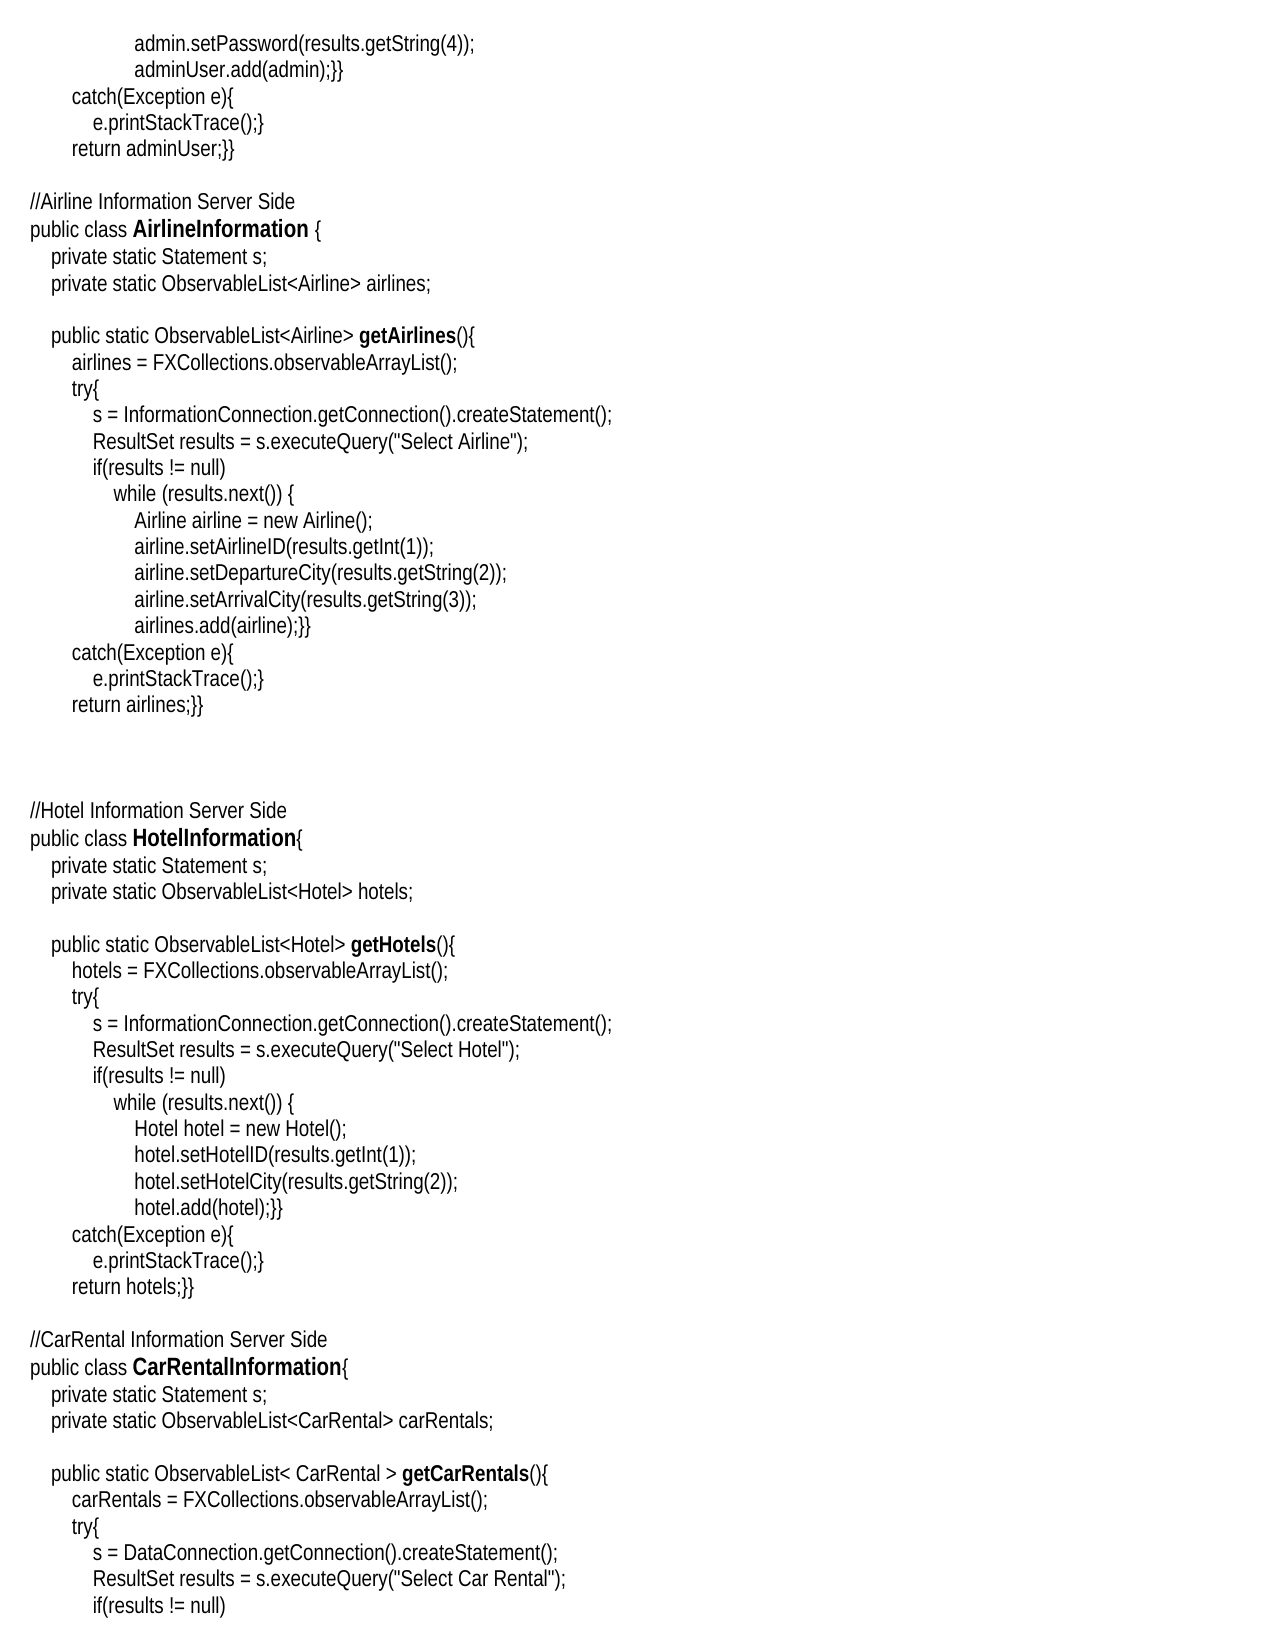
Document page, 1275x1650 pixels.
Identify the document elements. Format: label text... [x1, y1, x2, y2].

text //Airline Information Server Side [30, 188, 1245, 214]
text hotel.setHotelCity(results.getString(2)); [30, 1168, 1245, 1194]
text if(results != null) [30, 454, 1245, 480]
text return hotels;}} [30, 1273, 1245, 1299]
text adminUser.add(admin);}} [30, 56, 1245, 83]
text catch(Exception e){ [30, 638, 1245, 665]
text e.printStackTrace();} [30, 109, 1245, 135]
text e.printStackTrace();} [30, 665, 1245, 691]
text //CarRental Information Server Side [30, 1326, 1245, 1352]
text while (results.next()) { [30, 1089, 1245, 1115]
text try{ [30, 375, 1245, 401]
text try{ [30, 1513, 1245, 1539]
text while (results.next()) { [30, 480, 1245, 507]
text if(results != null) [30, 1592, 1245, 1618]
text private static ObservableList<Airline> airlines; [30, 269, 1245, 296]
text //Hotel Information Server Side [30, 797, 1245, 823]
text catch(Exception e){ [30, 1221, 1245, 1247]
text private static Statement s; [30, 852, 1245, 878]
text airline.setArrivalCity(results.getString(3)); [30, 586, 1245, 612]
text public static ObservableList<Airline> getAirlines(){ [30, 322, 1245, 348]
text public class CarRentalInformation{ [30, 1352, 1245, 1381]
text ResultSet results = s.executeQuery("Select Hotel"); [30, 1036, 1245, 1062]
text public class AirlineInformation { [30, 214, 1245, 243]
text ResultSet results = s.executeQuery("Select Airline"); [30, 428, 1245, 454]
text ResultSet results = s.executeQuery("Select Car Rental"); [30, 1565, 1245, 1592]
text carRentals = FXCollections.observableArrayList(); [30, 1486, 1245, 1513]
text private static ObservableList<CarRental> carRentals; [30, 1407, 1245, 1434]
text private static Statement s; [30, 243, 1245, 269]
text airline.setDepartureCity(results.getString(2)); [30, 559, 1245, 586]
text admin.setPassword(results.getString(4)); [30, 30, 1245, 56]
text hotel.add(hotel);}} [30, 1194, 1245, 1221]
text hotel.setHotelID(results.getInt(1)); [30, 1141, 1245, 1168]
text e.printStackTrace();} [30, 1247, 1245, 1273]
text airlines.add(airline);}} [30, 612, 1245, 638]
text private static Statement s; [30, 1381, 1245, 1407]
text airlines = FXCollections.observableArrayList(); [30, 348, 1245, 375]
text hotels = FXCollections.observableArrayList(); [30, 957, 1245, 983]
text try{ [30, 983, 1245, 1010]
text Hotel hotel = new Hotel(); [30, 1115, 1245, 1141]
text catch(Exception e){ [30, 83, 1245, 109]
text s = InformationConnection.getConnection().createStatement(); [30, 401, 1245, 428]
text public class HotelInformation{ [30, 823, 1245, 852]
text airline.setAirlineID(results.getInt(1)); [30, 533, 1245, 559]
text private static ObservableList<Hotel> hotels; [30, 878, 1245, 904]
text return adminUser;}} [30, 135, 1245, 162]
text return airlines;}} [30, 691, 1245, 717]
text if(results != null) [30, 1062, 1245, 1089]
text s = DataConnection.getConnection().createStatement(); [30, 1539, 1245, 1565]
text s = InformationConnection.getConnection().createStatement(); [30, 1010, 1245, 1036]
text Airline airline = new Airline(); [30, 507, 1245, 533]
text public static ObservableList< CarRental > getCarRentals(){ [30, 1460, 1245, 1486]
text public static ObservableList<Hotel> getHotels(){ [30, 931, 1245, 957]
